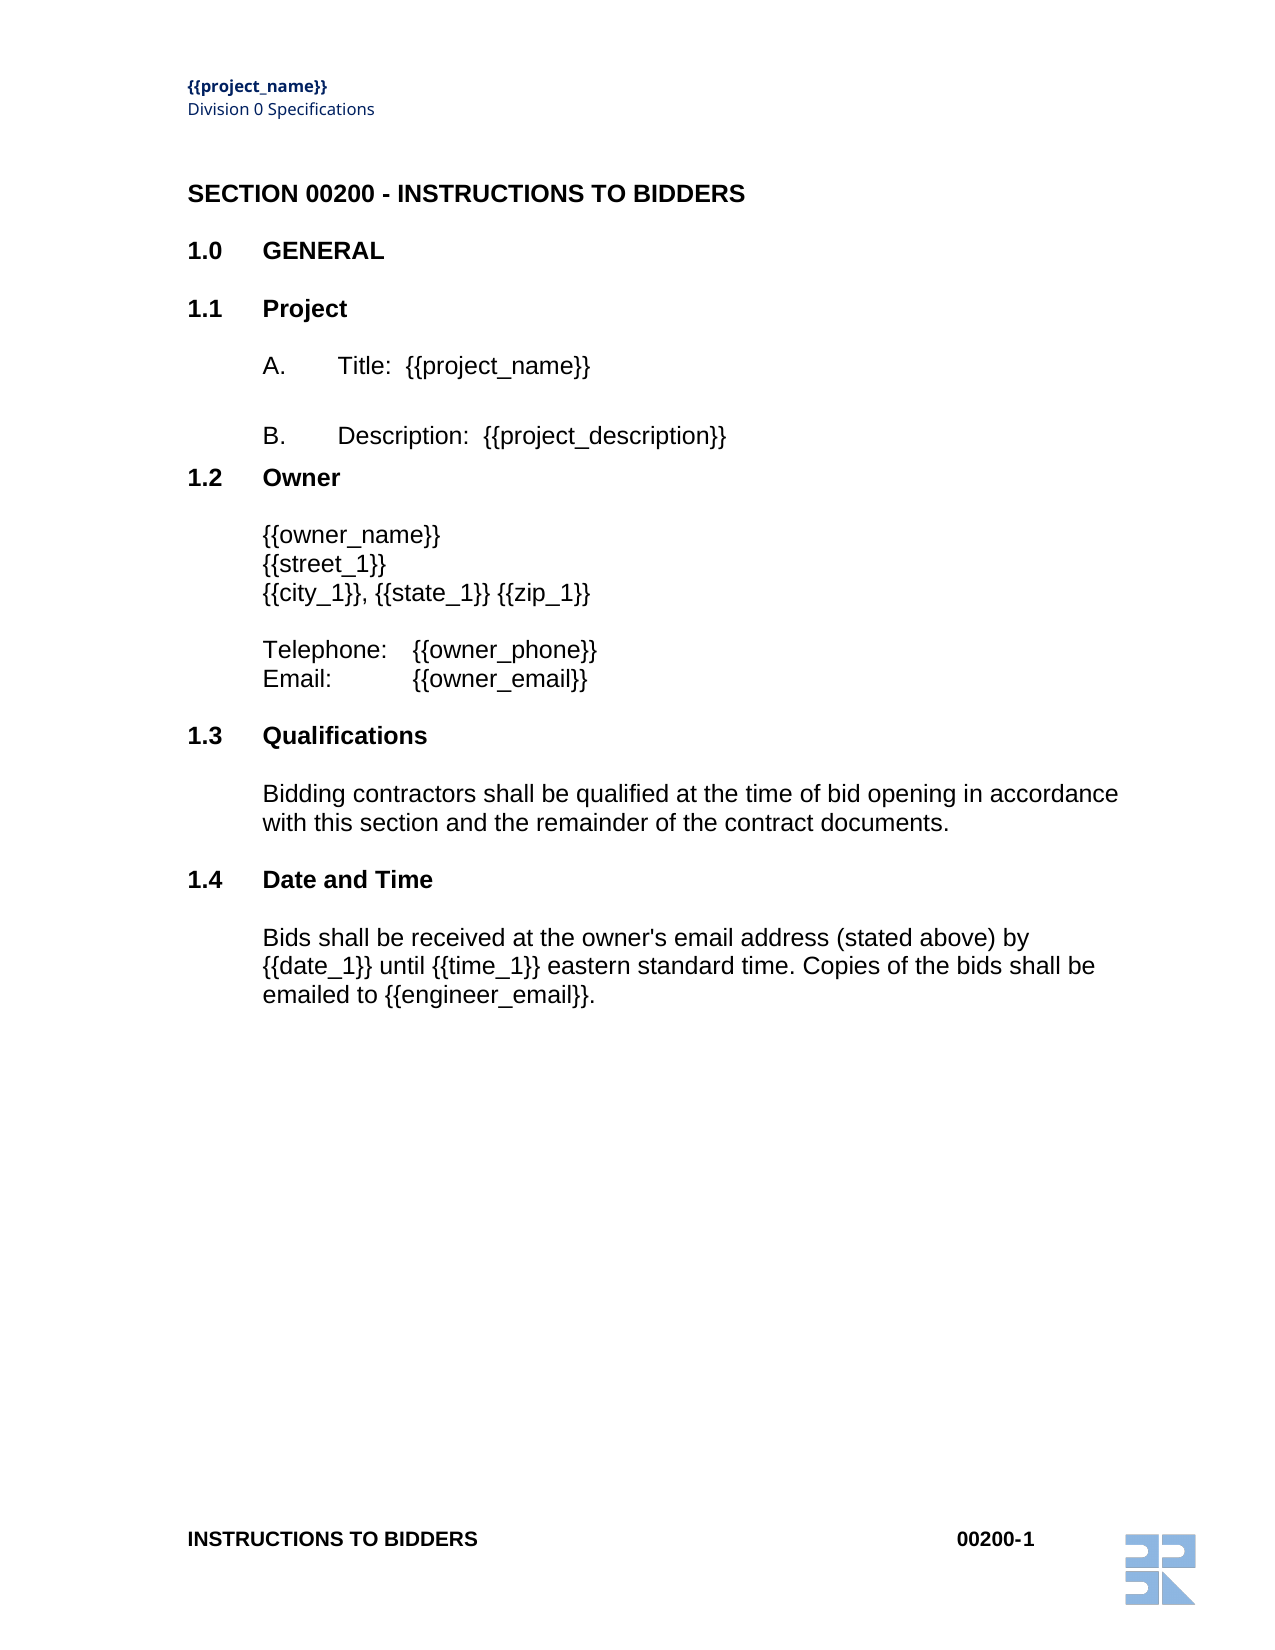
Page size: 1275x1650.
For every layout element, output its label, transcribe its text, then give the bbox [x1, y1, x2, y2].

text Email: {{owner_email}} [262, 664, 1125, 692]
picture [1125, 1534, 1196, 1605]
text {{date_1}} until {{time_1}} eastern standard time. Copies of the bids shall be emailed to {{engineer_email}}. [262, 951, 1125, 1009]
text Bids shall be received at the owner's email address (stated above) by [262, 922, 1125, 951]
text SECTION 00200 - INSTRUCTIONS TO BIDDERS [187, 179, 1125, 207]
text 1.2 Owner [187, 462, 1125, 491]
text Telephone: {{owner_phone}} [187, 635, 1125, 664]
text {{owner_name}} [187, 520, 1125, 549]
text 1.3 Qualifications [187, 721, 1125, 750]
list Description: {{project_description}} [262, 421, 1125, 450]
text {{street_1}} [187, 549, 1125, 577]
text {{city_1}}, {{state_1}} {{zip_1}} [187, 577, 1125, 606]
list Date and Time [187, 865, 1125, 894]
text 1.0 GENERAL [187, 236, 1125, 265]
text Bidding contractors shall be qualified at the time of bid opening in accordance with this section and the remainder of the contract documents. [262, 779, 1125, 836]
text 1.1 Project [187, 294, 1125, 322]
list Title: {{project_name}} [262, 351, 1125, 380]
